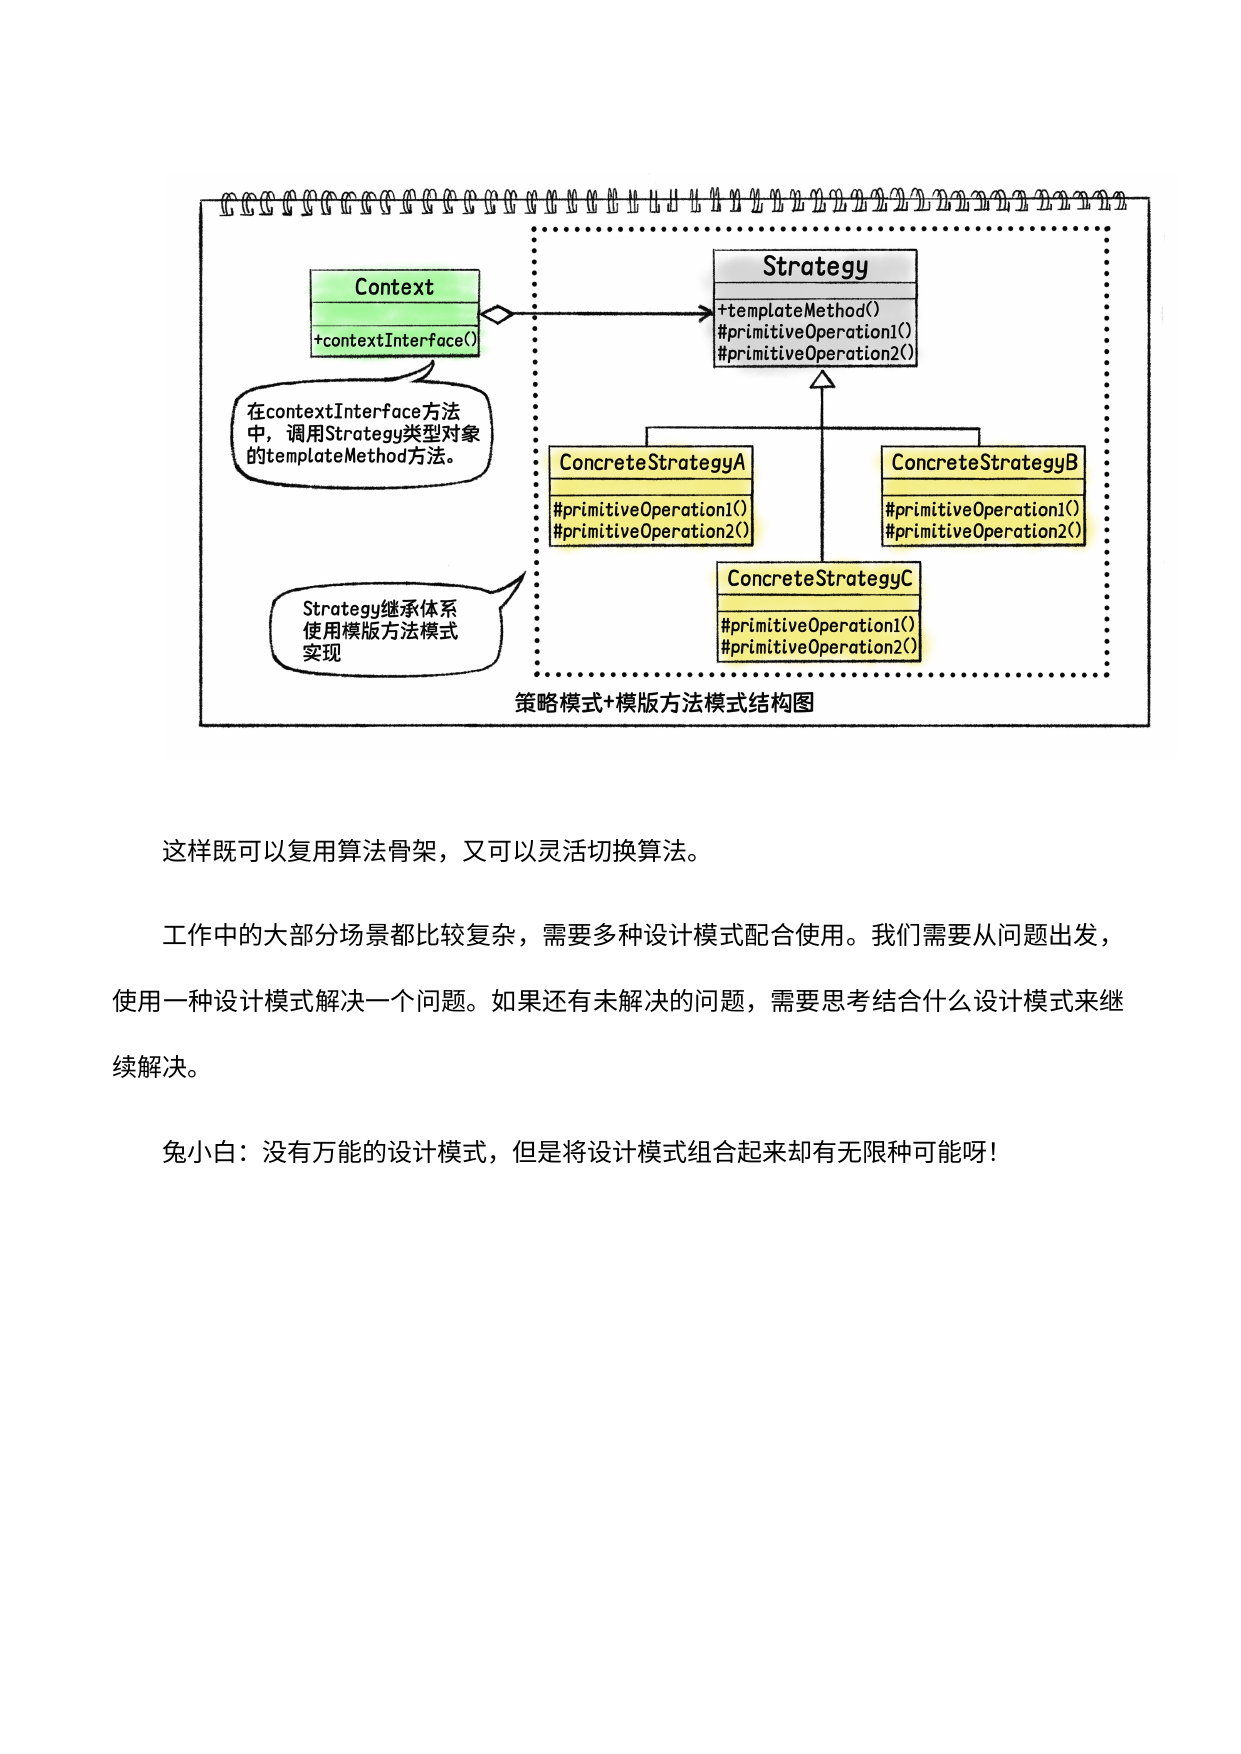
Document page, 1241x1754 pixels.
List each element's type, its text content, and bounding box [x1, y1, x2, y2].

text 这样既可以复用算法骨架，又可以灵活切换算法。 [112, 828, 1128, 872]
text 工作中的大部分场景都比较复杂，需要多种设计模式配合使用。我们需要从问题出发，使用一种设计模式解决一个问题。如果还有未解决的问题，需要思考结合什么设计模式来继续解决。 [112, 912, 1128, 1088]
picture [162, 172, 1178, 759]
text 兔小白：没有万能的设计模式，但是将设计模式组合起来却有无限种可能呀！ [112, 1128, 1128, 1172]
